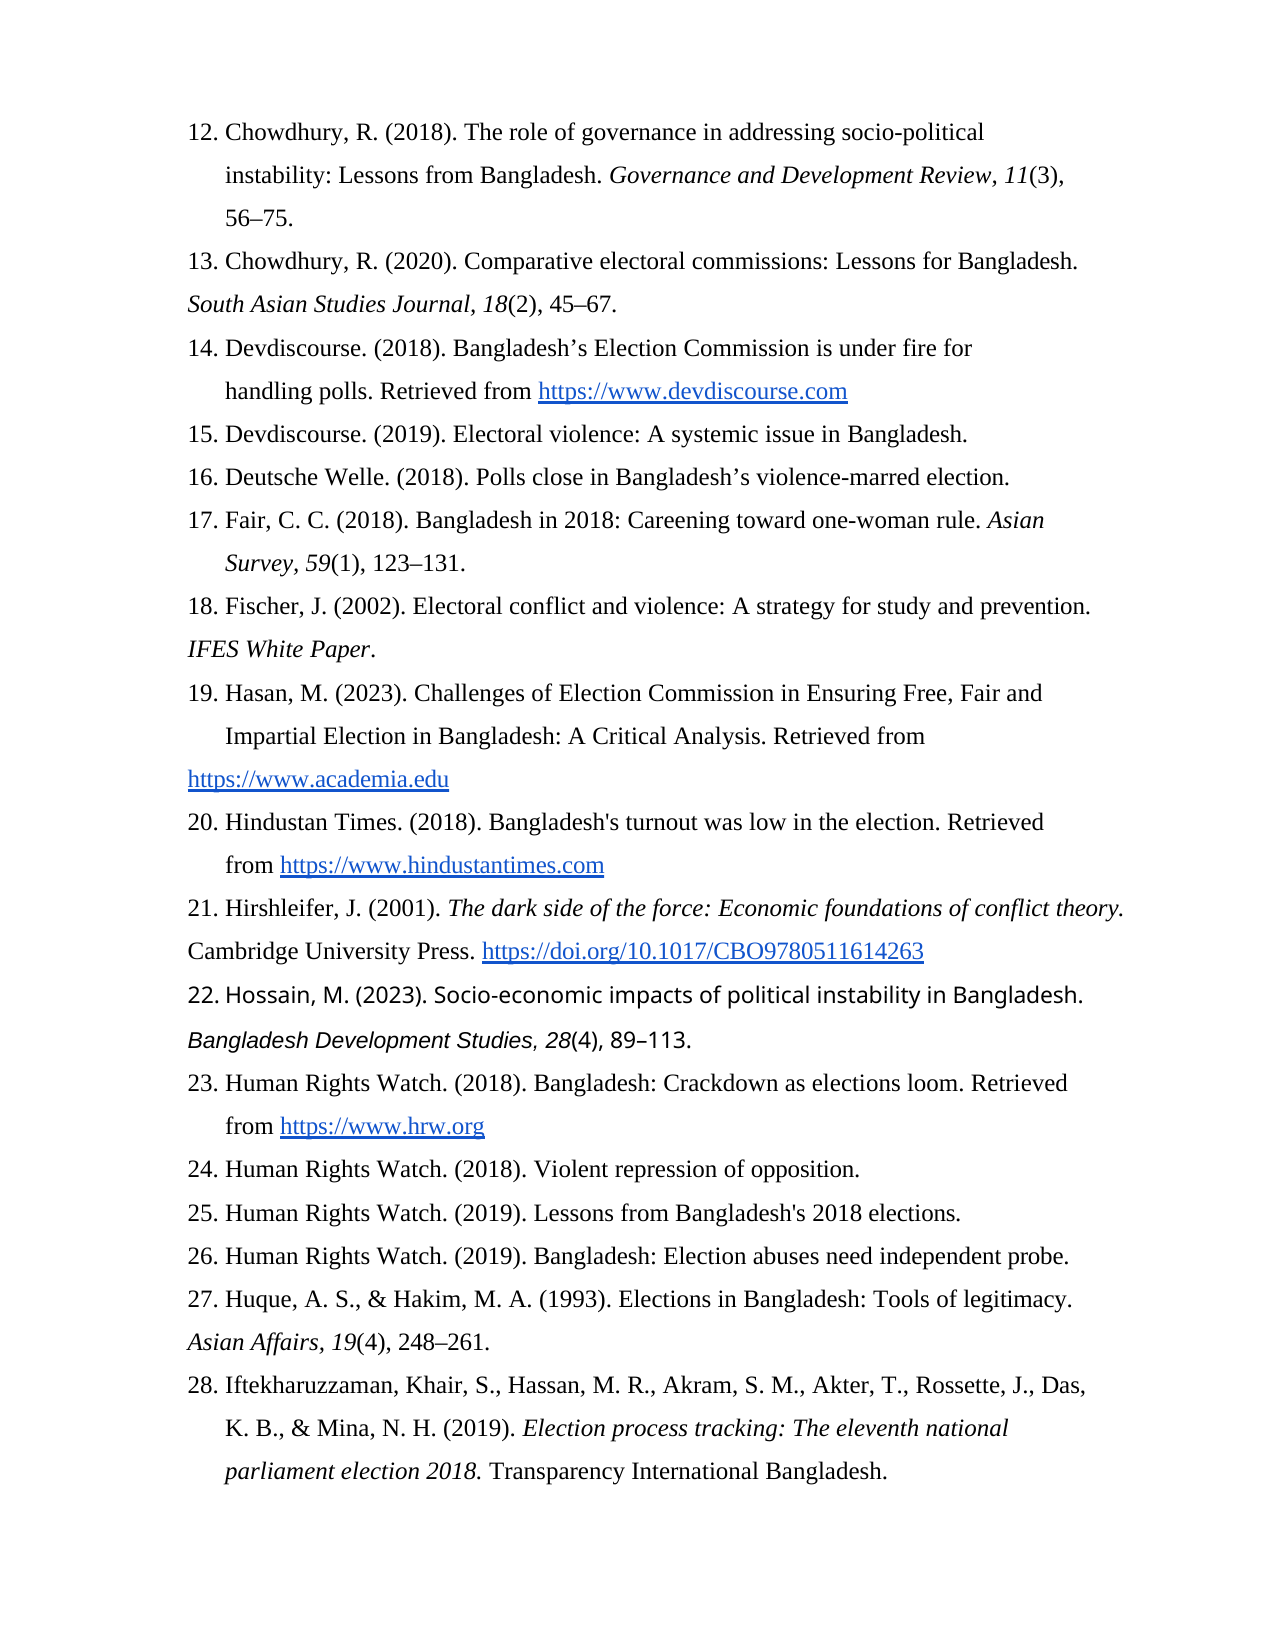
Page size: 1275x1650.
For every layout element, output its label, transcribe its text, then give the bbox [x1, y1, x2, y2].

list Human Rights Watch. (2018). Violent repression of opposition. [187, 1154, 1162, 1183]
list Human Rights Watch. (2019). Bangladesh: Election abuses need independent probe. [187, 1241, 1162, 1269]
text https://www.academia.edu [187, 764, 1162, 793]
list Devdiscourse. (2018). Bangladesh’s Election Commission is under fire for handling polls. Retrieved from https://www.devdiscourse.com [187, 333, 1065, 404]
text Bangladesh Development Studies, 28(4), 89–113. [187, 1024, 1162, 1055]
text Asian Affairs, 19(4), 248–261. [187, 1327, 1162, 1356]
list Hasan, M. (2023). Challenges of Election Commission in Ensuring Free, Fair and Impartial Election in Bangladesh: A Critical Analysis. Retrieved from [187, 678, 1042, 749]
text Cambridge University Press. https://doi.org/10.1017/CBO9780511614263 [187, 936, 1162, 965]
list Hindustan Times. (2018). Bangladesh's turnout was low in the election. Retrieved from https://www.hindustantimes.com [187, 807, 1098, 879]
list Iftekharuzzaman, Khair, S., Hassan, M. R., Akram, S. M., Akter, T., Rossette, J., Das, K. B., & Mina, N. H. (2019). Election process tracking: The eleventh national parliament election 2018. Transparency International Bangladesh. [187, 1370, 1113, 1485]
list Chowdhury, R. (2020). Comparative electoral commissions: Lessons for Bangladesh. [187, 246, 1162, 275]
list Huque, A. S., & Hakim, M. A. (1993). Elections in Bangladesh: Tools of legitimacy. [187, 1284, 1162, 1313]
text IFES White Paper. [187, 634, 1162, 663]
list Human Rights Watch. (2018). Bangladesh: Crackdown as elections loom. Retrieved from https://www.hrw.org [187, 1068, 1121, 1140]
text South Asian Studies Journal, 18(2), 45–67. [187, 289, 1162, 318]
list Hossain, M. (2023). Socio-economic impacts of political instability in Bangladesh. [187, 979, 1162, 1011]
list Deutsche Welle. (2018). Polls close in Bangladesh’s violence-marred election. [187, 462, 1162, 491]
list Human Rights Watch. (2019). Lessons from Bangladesh's 2018 elections. [187, 1198, 1162, 1226]
list Fischer, J. (2002). Electoral conflict and violence: A strategy for study and prevention. [187, 591, 1162, 620]
list Fair, C. C. (2018). Bangladesh in 2018: Careening toward one-woman rule. Asian Survey, 59(1), 123–131. [187, 505, 1123, 577]
list Hirshleifer, J. (2001). The dark side of the force: Economic foundations of conflict theory. [187, 893, 1162, 922]
list Chowdhury, R. (2018). The role of governance in addressing socio-political instability: Lessons from Bangladesh. Governance and Development Review, 11(3), 56–75. [187, 117, 1096, 232]
list Devdiscourse. (2019). Electoral violence: A systemic issue in Bangladesh. [187, 419, 1162, 448]
